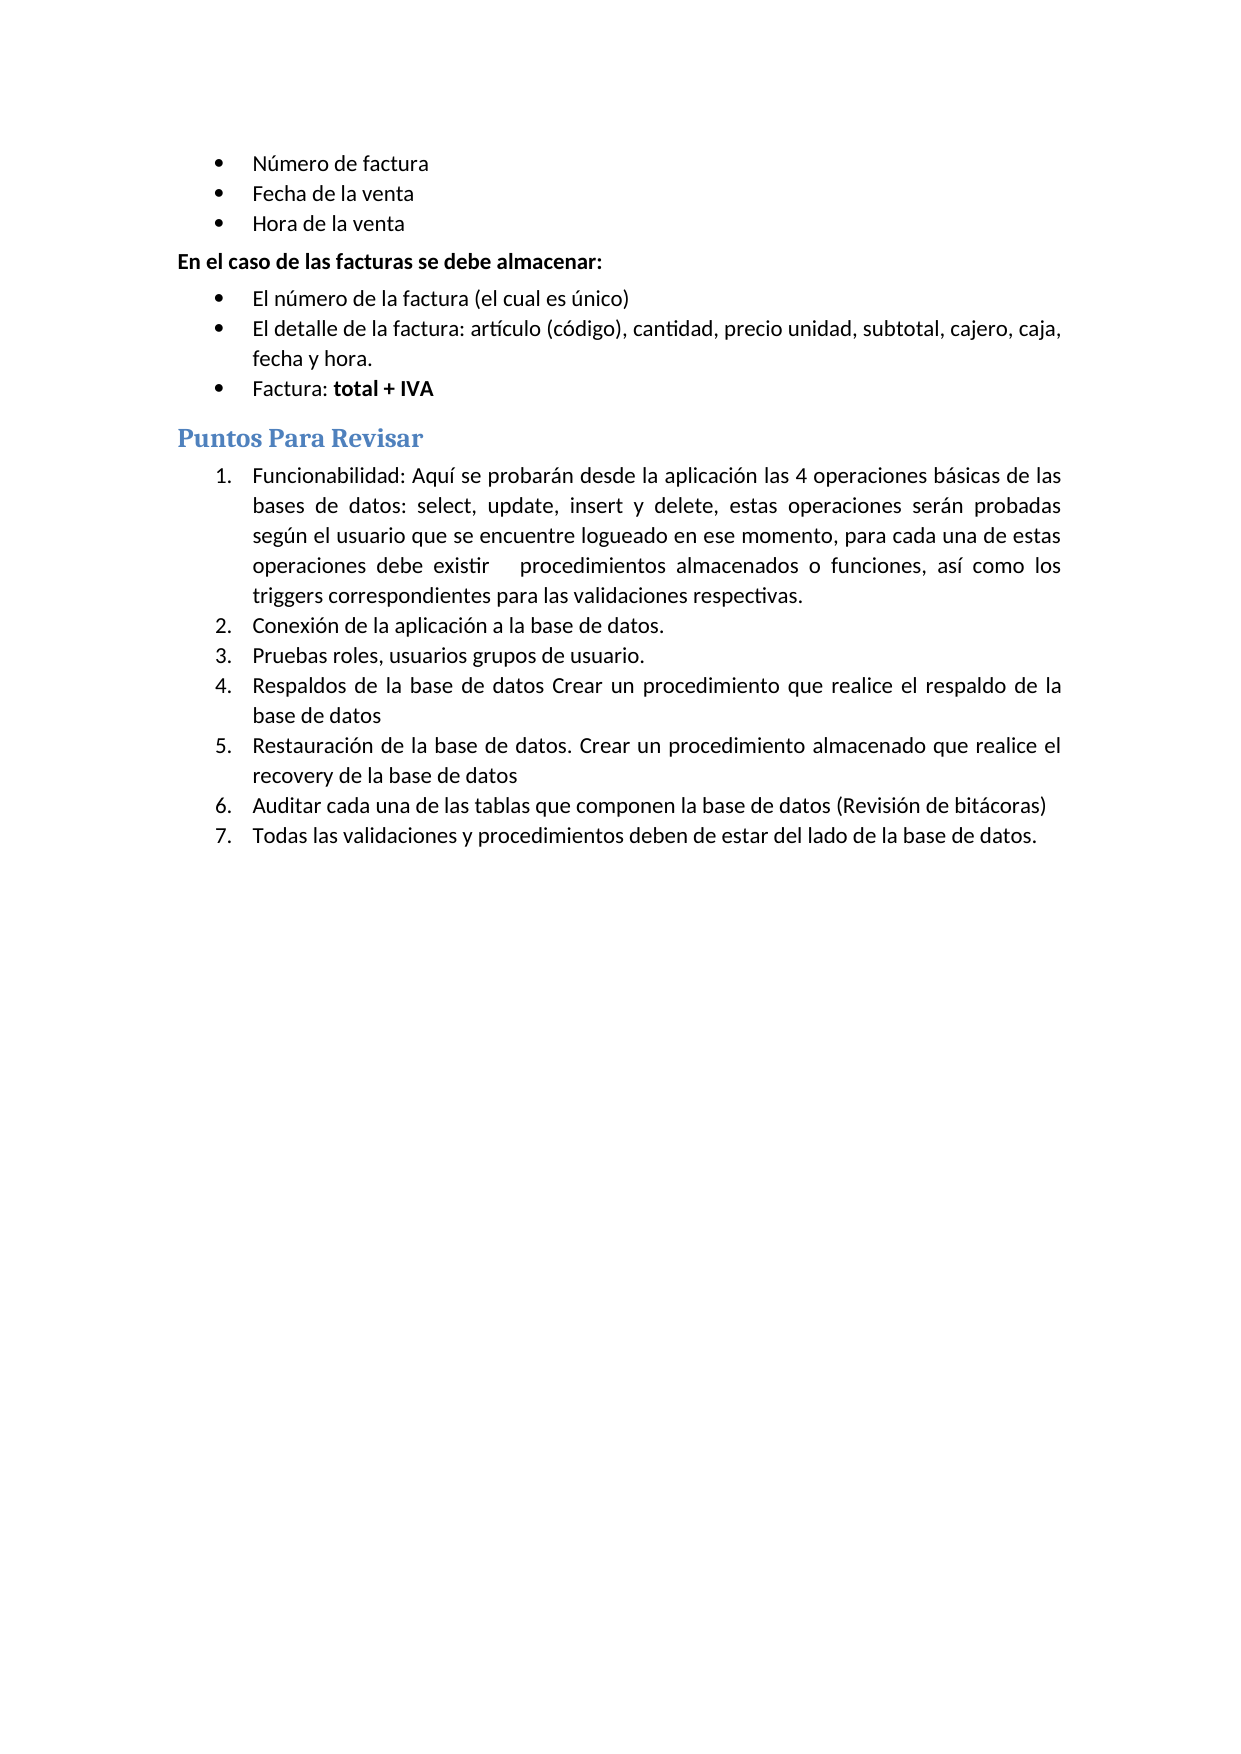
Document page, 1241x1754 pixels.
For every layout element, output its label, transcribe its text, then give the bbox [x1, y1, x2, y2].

subtitle Número de factura [215, 148, 1063, 178]
subtitle Factura: total + IVA [215, 373, 1063, 403]
subtitle Restauración de la base de datos. Crear un procedimiento almacenado que realice el recovery de la base de datos [215, 729, 1063, 789]
subtitle El detalle de la factura: artículo (código), cantidad, precio unidad, subtotal, cajero, caja, fecha y hora. [215, 313, 1063, 373]
subtitle Hora de la venta [215, 208, 1063, 238]
subtitle Todas las validaciones y procedimientos deben de estar del lado de la base de datos. [215, 819, 1063, 849]
subtitle Auditar cada una de las tablas que componen la base de datos (Revisión de bitácoras) [215, 789, 1063, 819]
subtitle En el caso de las facturas se debe almacenar: [177, 245, 1063, 275]
subtitle Funcionabilidad: Aquí se probarán desde la aplicación las 4 operaciones básicas de las bases de datos: select, update, insert y delete, estas operaciones serán probadas según el usuario que se encuentre logueado en ese momento, para cada una de estas operaciones debe existir procedimientos almacenados o funciones, así como los triggers correspondientes para las validaciones respectivas. [215, 459, 1063, 609]
subtitle Pruebas roles, usuarios grupos de usuario. [215, 639, 1063, 669]
subtitle Puntos Para Revisar [177, 423, 1063, 454]
subtitle Conexión de la aplicación a la base de datos. [215, 609, 1063, 639]
subtitle El número de la factura (el cual es único) [215, 283, 1063, 313]
subtitle Respaldos de la base de datos Crear un procedimiento que realice el respaldo de la base de datos [215, 669, 1063, 729]
subtitle Fecha de la venta [215, 178, 1063, 208]
